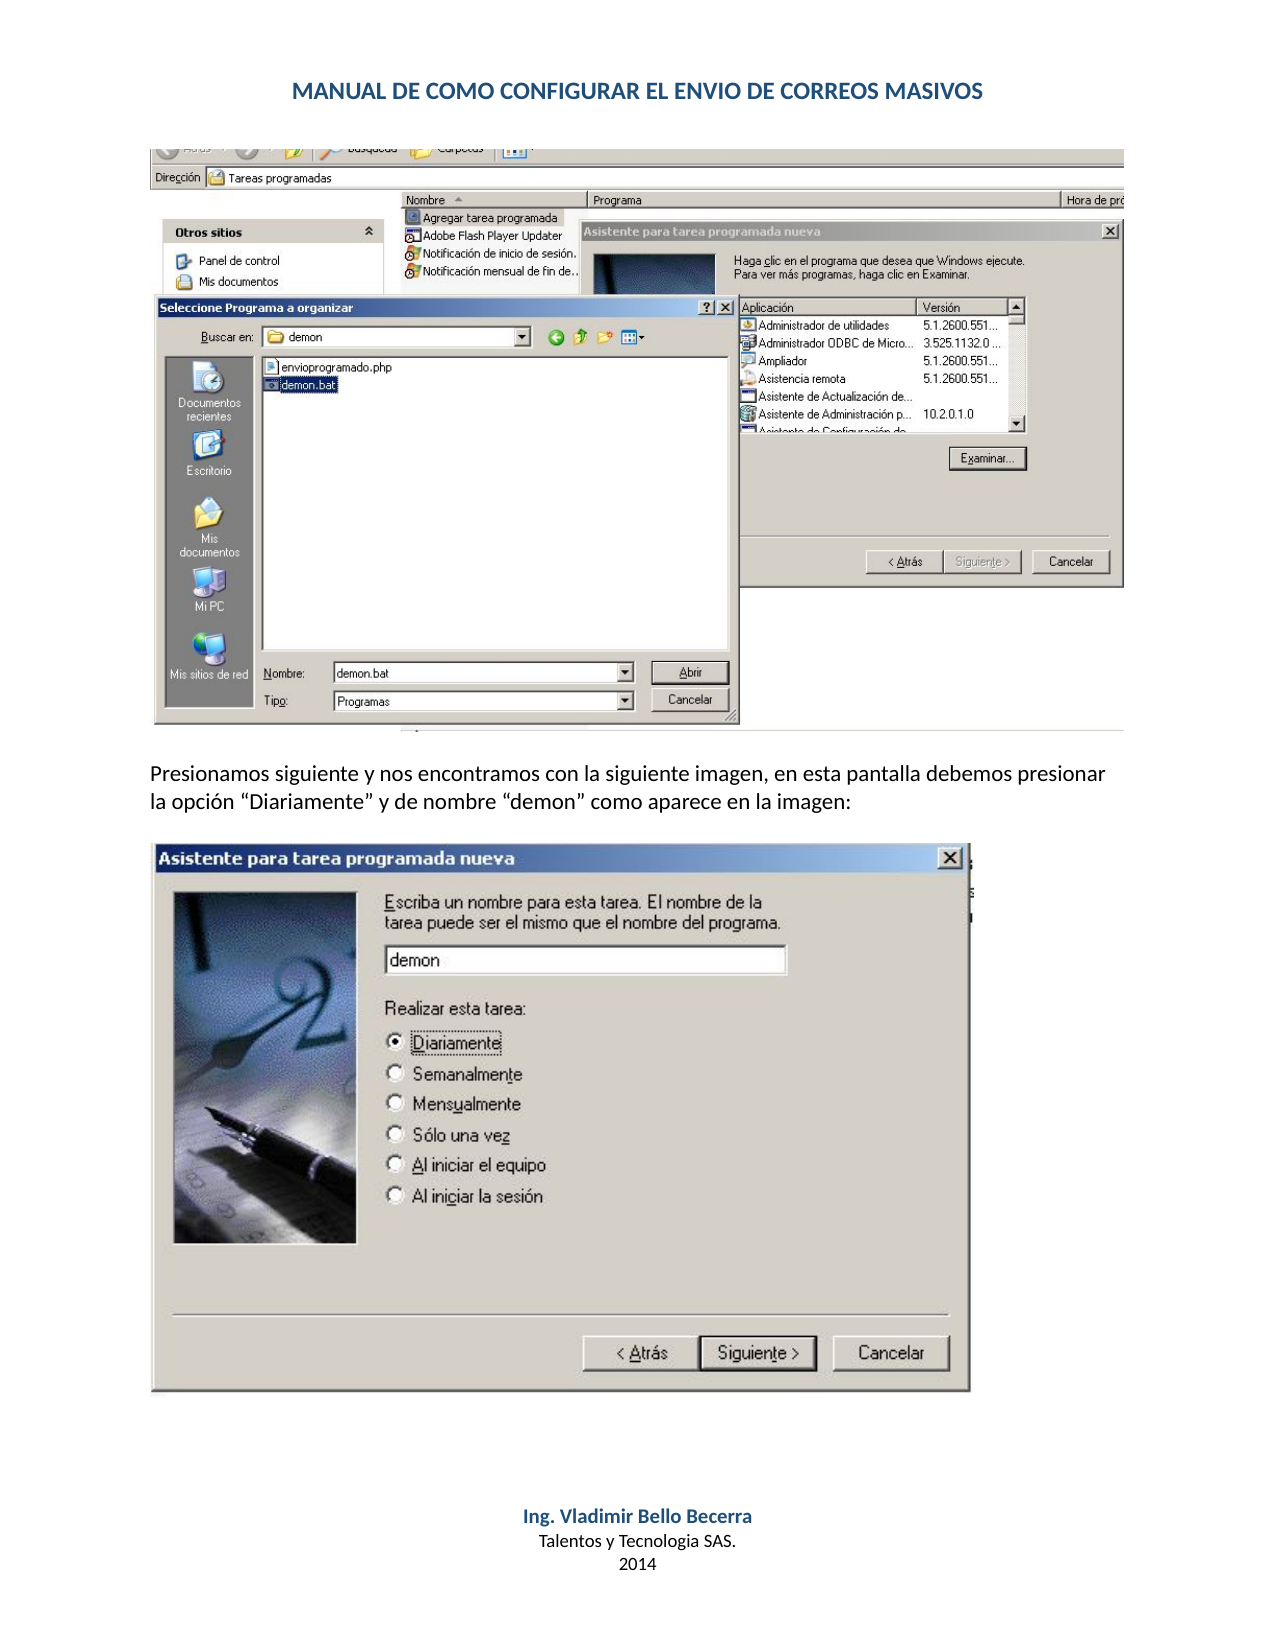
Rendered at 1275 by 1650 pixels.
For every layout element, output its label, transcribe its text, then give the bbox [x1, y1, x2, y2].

picture [150, 843, 974, 1397]
picture [150, 149, 1124, 732]
text Presionamos siguiente y nos encontramos con la siguiente imagen, en esta pantalla debemos presionar la opción “Diariamente” y de nombre “demon” como aparece en la imagen: [150, 759, 1125, 815]
